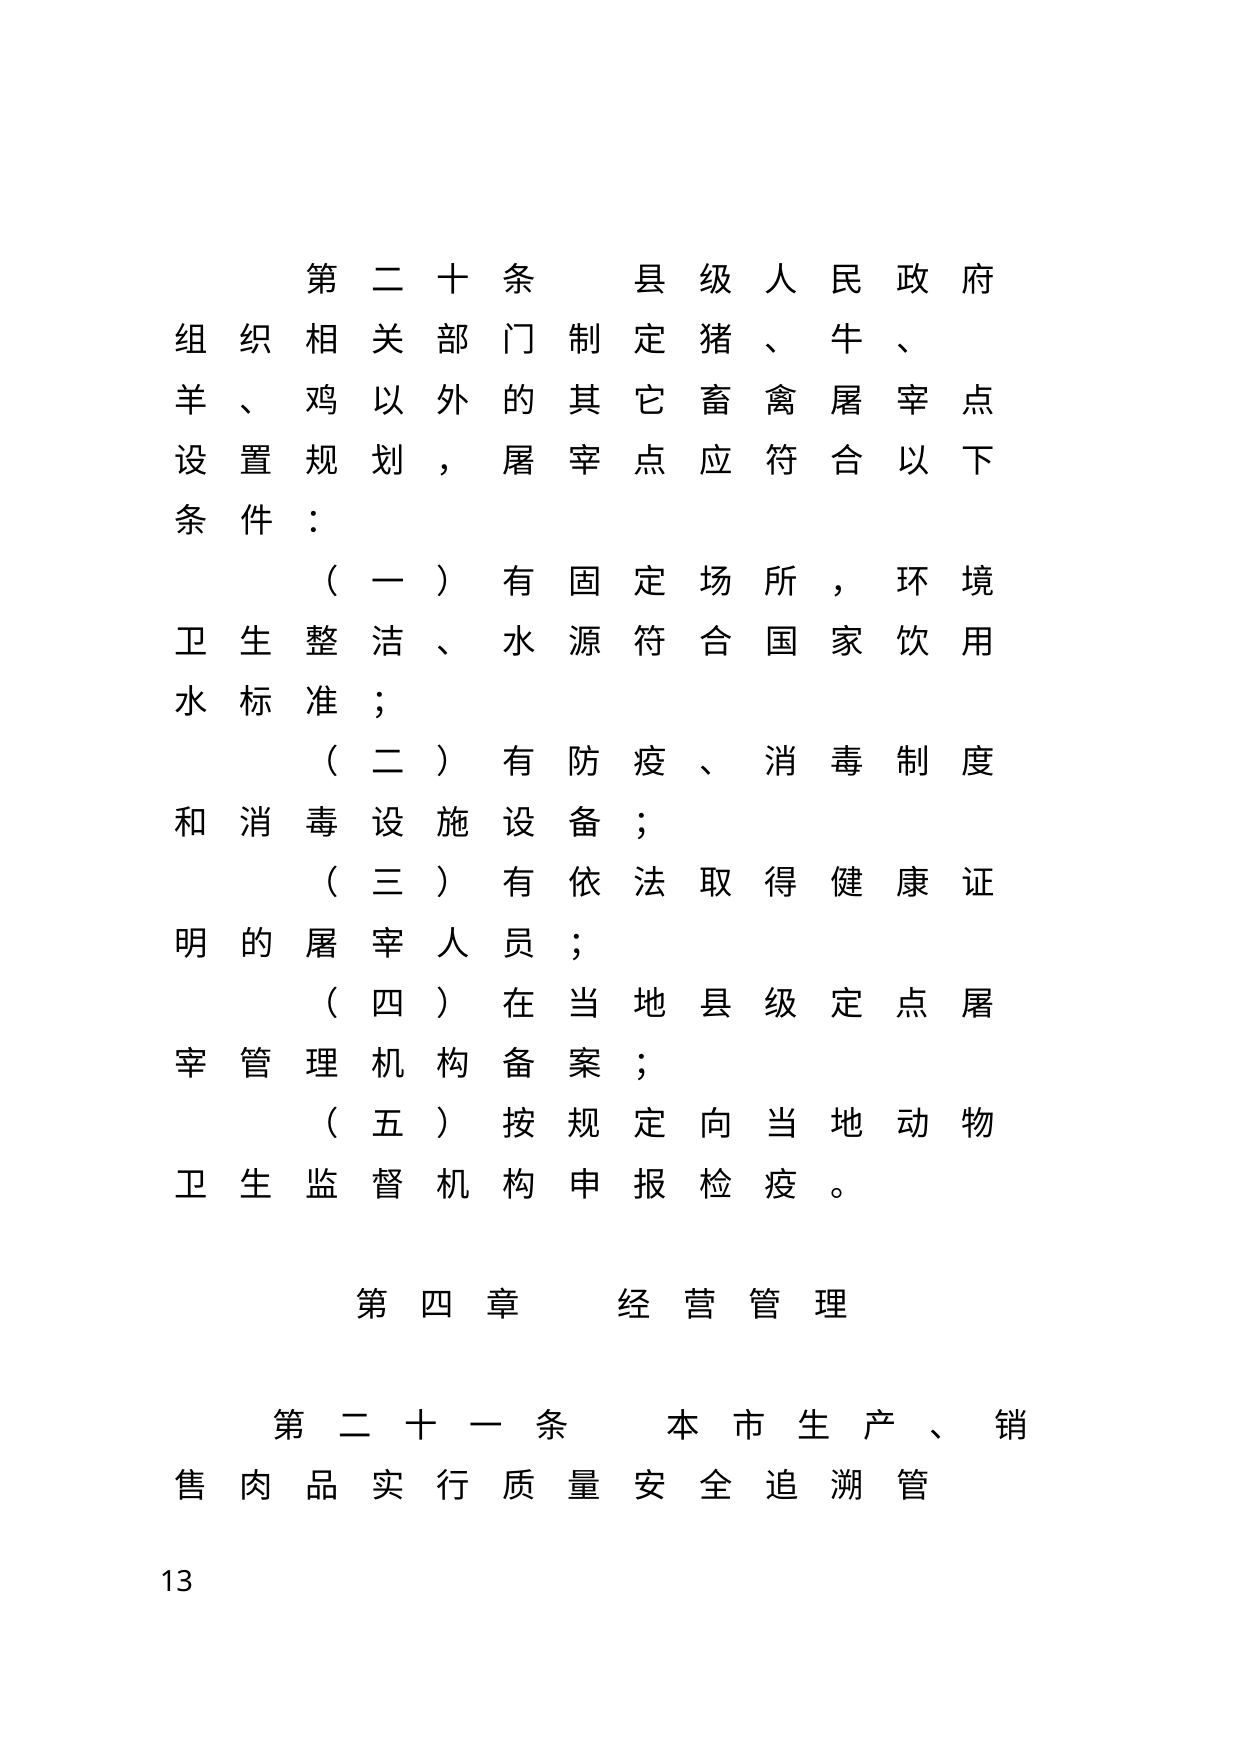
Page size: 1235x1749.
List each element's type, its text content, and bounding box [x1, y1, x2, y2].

text （一）有固定场所，环境卫生整洁、水源符合国家饮用水标准； [174, 548, 1060, 729]
text （三）有依法取得健康证明的屠宰人员； [174, 850, 1060, 971]
text （四）在当地县级定点屠宰管理机构备案； [174, 971, 1060, 1091]
text 第二十条 县级人民政府组织相关部门制定猪、牛、羊、鸡以外的其它畜禽屠宰点设置规划，屠宰点应符合以下条件： [174, 247, 1060, 548]
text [174, 1393, 1060, 1513]
text 第四章 经营管理 [174, 1272, 1060, 1332]
text （五）按规定向当地动物卫生监督机构申报检疫。 [174, 1091, 1060, 1212]
text （二）有防疫、消毒制度和消毒设施设备； [174, 729, 1060, 850]
